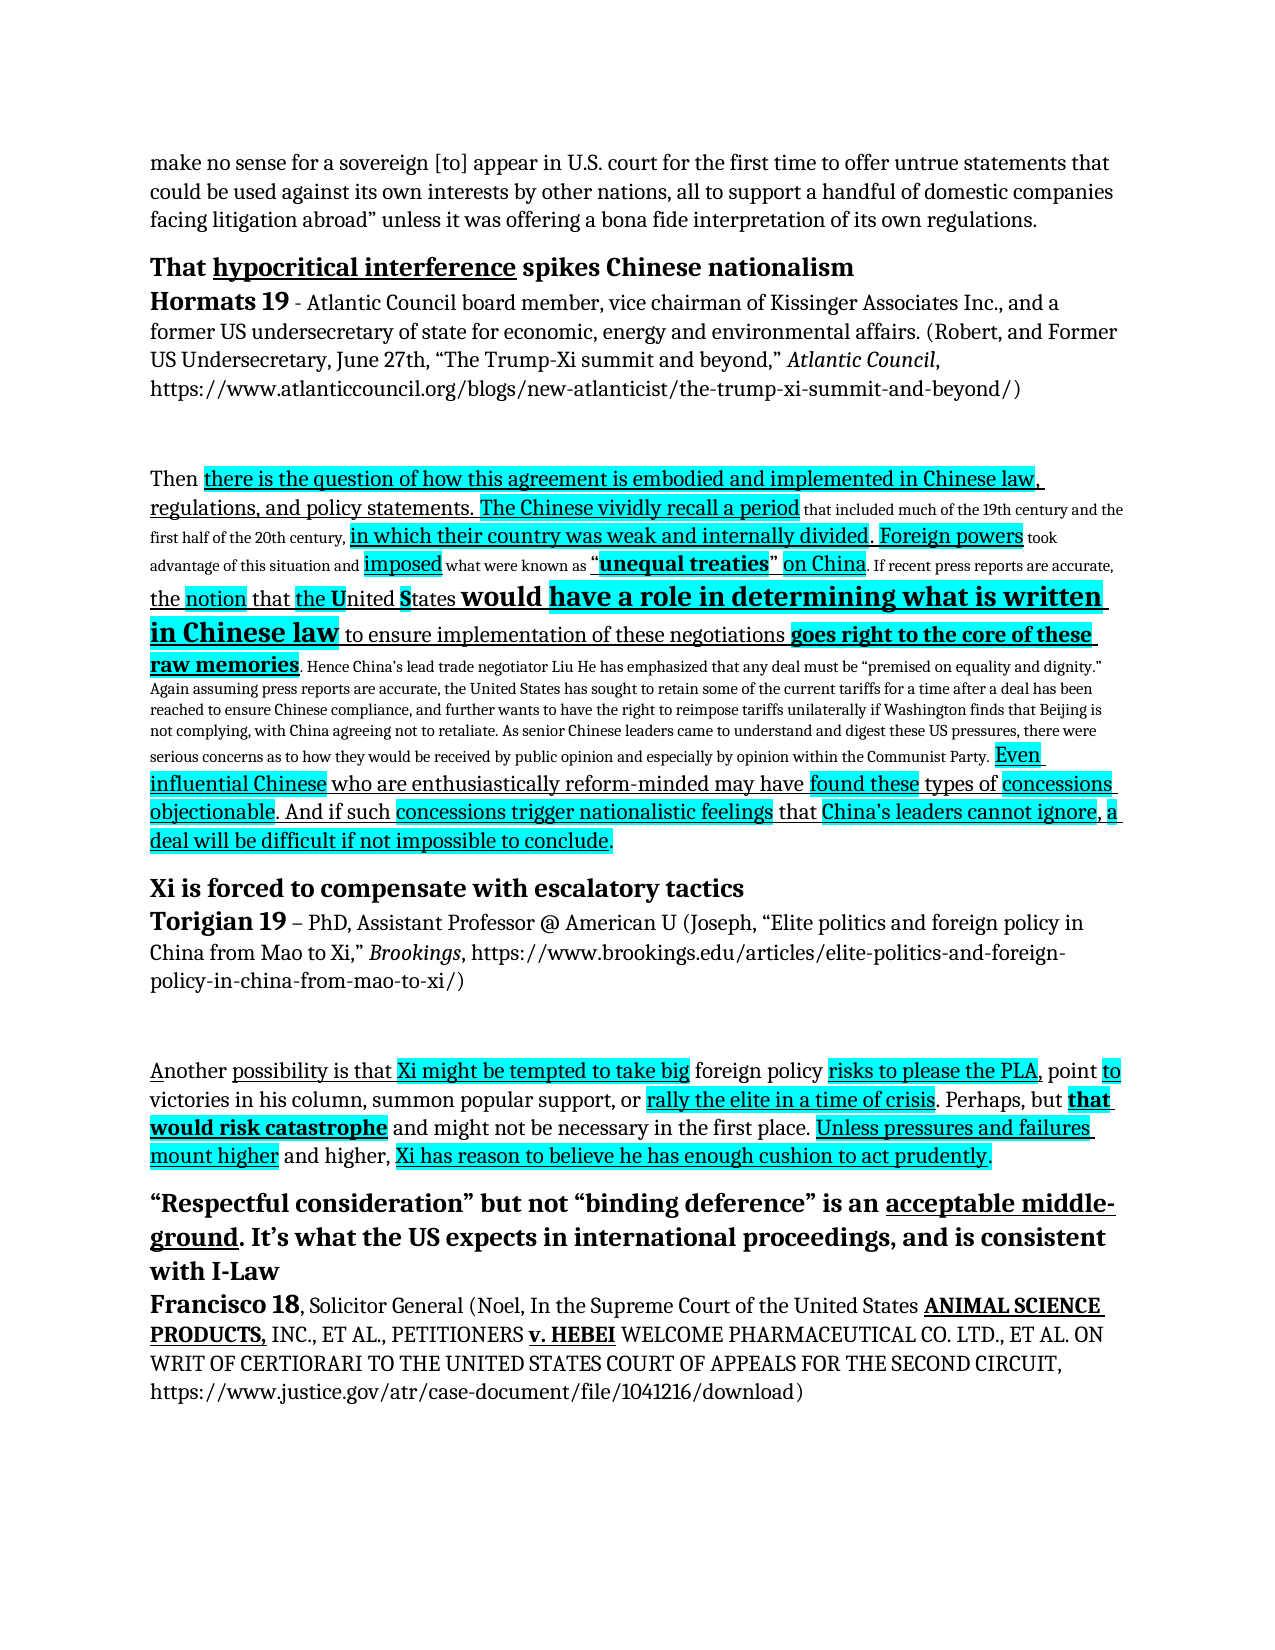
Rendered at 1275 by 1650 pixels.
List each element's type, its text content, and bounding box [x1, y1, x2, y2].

text Hormats 19 - Atlantic Council board member, vice chairman of Kissinger Associates Inc., and a former US undersecretary of state for economic, energy and environmental affairs. (Robert, and Former US Undersecretary, June 27th, “The Trump-Xi summit and beyond,” Atlantic Council, https://www.atlanticcouncil.org/blogs/new-atlanticist/the-trump-xi-summit-and-beyond/) [150, 286, 1125, 402]
subtitle Xi is forced to compensate with escalatory tactics [150, 873, 1125, 904]
text Torigian 19 – PhD, Assistant Professor @ American U (Joseph, “Elite politics and foreign policy in China from Mao to Xi,” Brookings, https://www.brookings.edu/articles/elite-politics-and-foreign-policy-in-china-from-mao-to-xi/) [150, 906, 1125, 994]
text Then there is the question of how this agreement is embodied and implemented in Chinese law, regulations, and policy statements. The Chinese vividly recall a period that included much of the 19th century and the first half of the 20th century, in which their country was weak and internally divided. Foreign powers took advantage of this situation and imposed what were known as “unequal treaties” on China. If recent press reports are accurate, the notion that the United States would have a role in determining what is written in Chinese law to ensure implementation of these negotiations goes right to the core of these raw memories. Hence China’s lead trade negotiator Liu He has emphasized that any deal must be “premised on equality and dignity.” Again assuming press reports are accurate, the United States has sought to retain some of the current tariffs for a time after a deal has been reached to ensure Chinese compliance, and further wants to have the right to reimpose tariffs unilaterally if Washington finds that Beijing is not complying, with China agreeing not to retaliate. As senior Chinese leaders came to understand and digest these US pressures, there were serious concerns as to how they would be received by public opinion and especially by opinion within the Communist Party. Even influential Chinese who are enthusiastically reform-minded may have found these types of concessions objectionable. And if such concessions trigger nationalistic feelings that China’s leaders cannot ignore, a deal will be difficult if not impossible to conclude. [150, 466, 1125, 854]
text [150, 150, 1125, 233]
text Another possibility is that Xi might be tempted to take big foreign policy risks to please the PLA, point to victories in his column, summon popular support, or rally the elite in a time of crisis. Perhaps, but that would risk catastrophe and might not be necessary in the first place. Unless pressures and failures mount higher and higher, Xi has reason to believe he has enough cushion to act prudently. [150, 1058, 1125, 1170]
text Francisco 18, Solicitor General (Noel, In the Supreme Court of the United States ANIMAL SCIENCE PRODUCTS, INC., ET AL., PETITIONERS v. HEBEI WELCOME PHARMACEUTICAL CO. LTD., ET AL. ON WRIT OF CERTIORARI TO THE UNITED STATES COURT OF APPEALS FOR THE SECOND CIRCUIT, https://www.justice.gov/atr/case-document/file/1041216/download) [150, 1289, 1125, 1406]
subtitle “Respectful consideration” but not “binding deference” is an acceptable middle-ground. It’s what the US expects in international proceedings, and is consistent with I-Law [150, 1188, 1125, 1287]
subtitle That hypocritical interference spikes Chinese nationalism [150, 252, 1125, 283]
